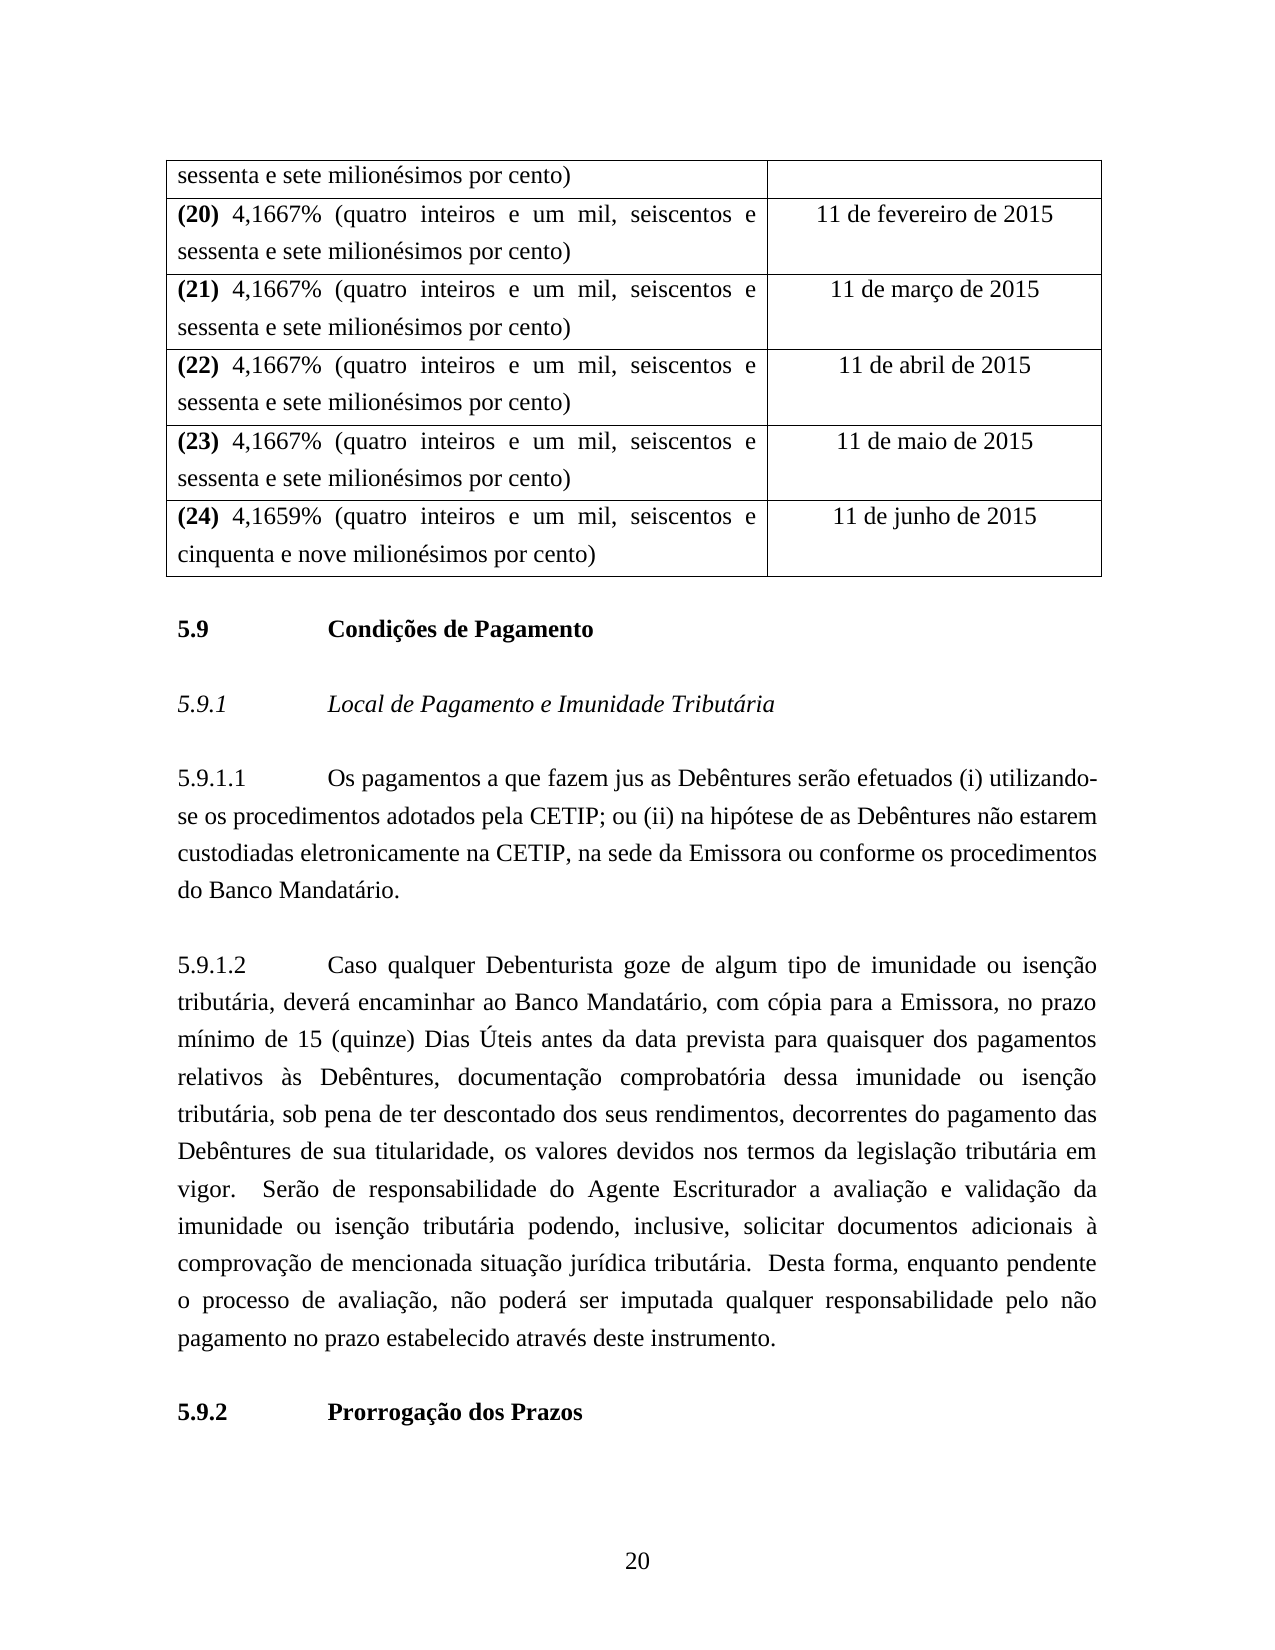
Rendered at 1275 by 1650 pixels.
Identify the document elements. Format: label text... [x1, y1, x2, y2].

table_cell (20) 4,1667% (quatro inteiros e um mil, seiscentos e sessenta e sete milionésimos por cento) [167, 199, 767, 273]
table_cell (23) 4,1667% (quatro inteiros e um mil, seiscentos e sessenta e sete milionésimos por cento) [167, 426, 767, 500]
table_cell 11 de abril de 2015 [768, 350, 1101, 425]
table_cell (22) 4,1667% (quatro inteiros e um mil, seiscentos e sessenta e sete milionésimos por cento) [167, 350, 767, 425]
text 5.9 Condições de Pagamento [177, 614, 1098, 643]
text 5.9.1.1 Os pagamentos a que fazem jus as Debêntures serão efetuados (i) utilizando-se os procedimentos adotados pela CETIP; ou (ii) na hipótese de as Debêntures não estarem custodiadas eletronicamente na CETIP, na sede da Emissora ou conforme os procedimentos do Banco Mandatário. [177, 763, 1098, 904]
table_cell 11 de fevereiro de 2015 [768, 199, 1101, 273]
text 5.9.2 Prorrogação dos Prazos [177, 1397, 1098, 1426]
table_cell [768, 161, 1101, 198]
text 5.9.1.2 Caso qualquer Debenturista goze de algum tipo de imunidade ou isenção tributária, deverá encaminhar ao Banco Mandatário, com cópia para a Emissora, no prazo mínimo de 15 (quinze) Dias Úteis antes da data prevista para quaisquer dos pagamentos relativos às Debêntures, documentação comprobatória dessa imunidade ou isenção tributária, sob pena de ter descontado dos seus rendimentos, decorrentes do pagamento das Debêntures de sua titularidade, os valores devidos nos termos da legislação tributária em vigor. Serão de responsabilidade do Agente Escriturador a avaliação e validação da imunidade ou isenção tributária podendo, inclusive, solicitar documentos adicionais à comprovação de mencionada situação jurídica tributária. Desta forma, enquanto pendente o processo de avaliação, não poderá ser imputada qualquer responsabilidade pelo não pagamento no prazo estabelecido através deste instrumento. [177, 950, 1098, 1352]
table_cell 11 de junho de 2015 [768, 501, 1101, 576]
table_cell (24) 4,1659% (quatro inteiros e um mil, seiscentos e cinquenta e nove milionésimos por cento) [167, 501, 767, 576]
table_cell (21) 4,1667% (quatro inteiros e um mil, seiscentos e sessenta e sete milionésimos por cento) [167, 275, 767, 349]
table_cell 11 de março de 2015 [768, 275, 1101, 349]
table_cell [167, 161, 767, 198]
table_cell 11 de maio de 2015 [768, 426, 1101, 500]
text 5.9.1 Local de Pagamento e Imunidade Tributária [177, 689, 1098, 718]
